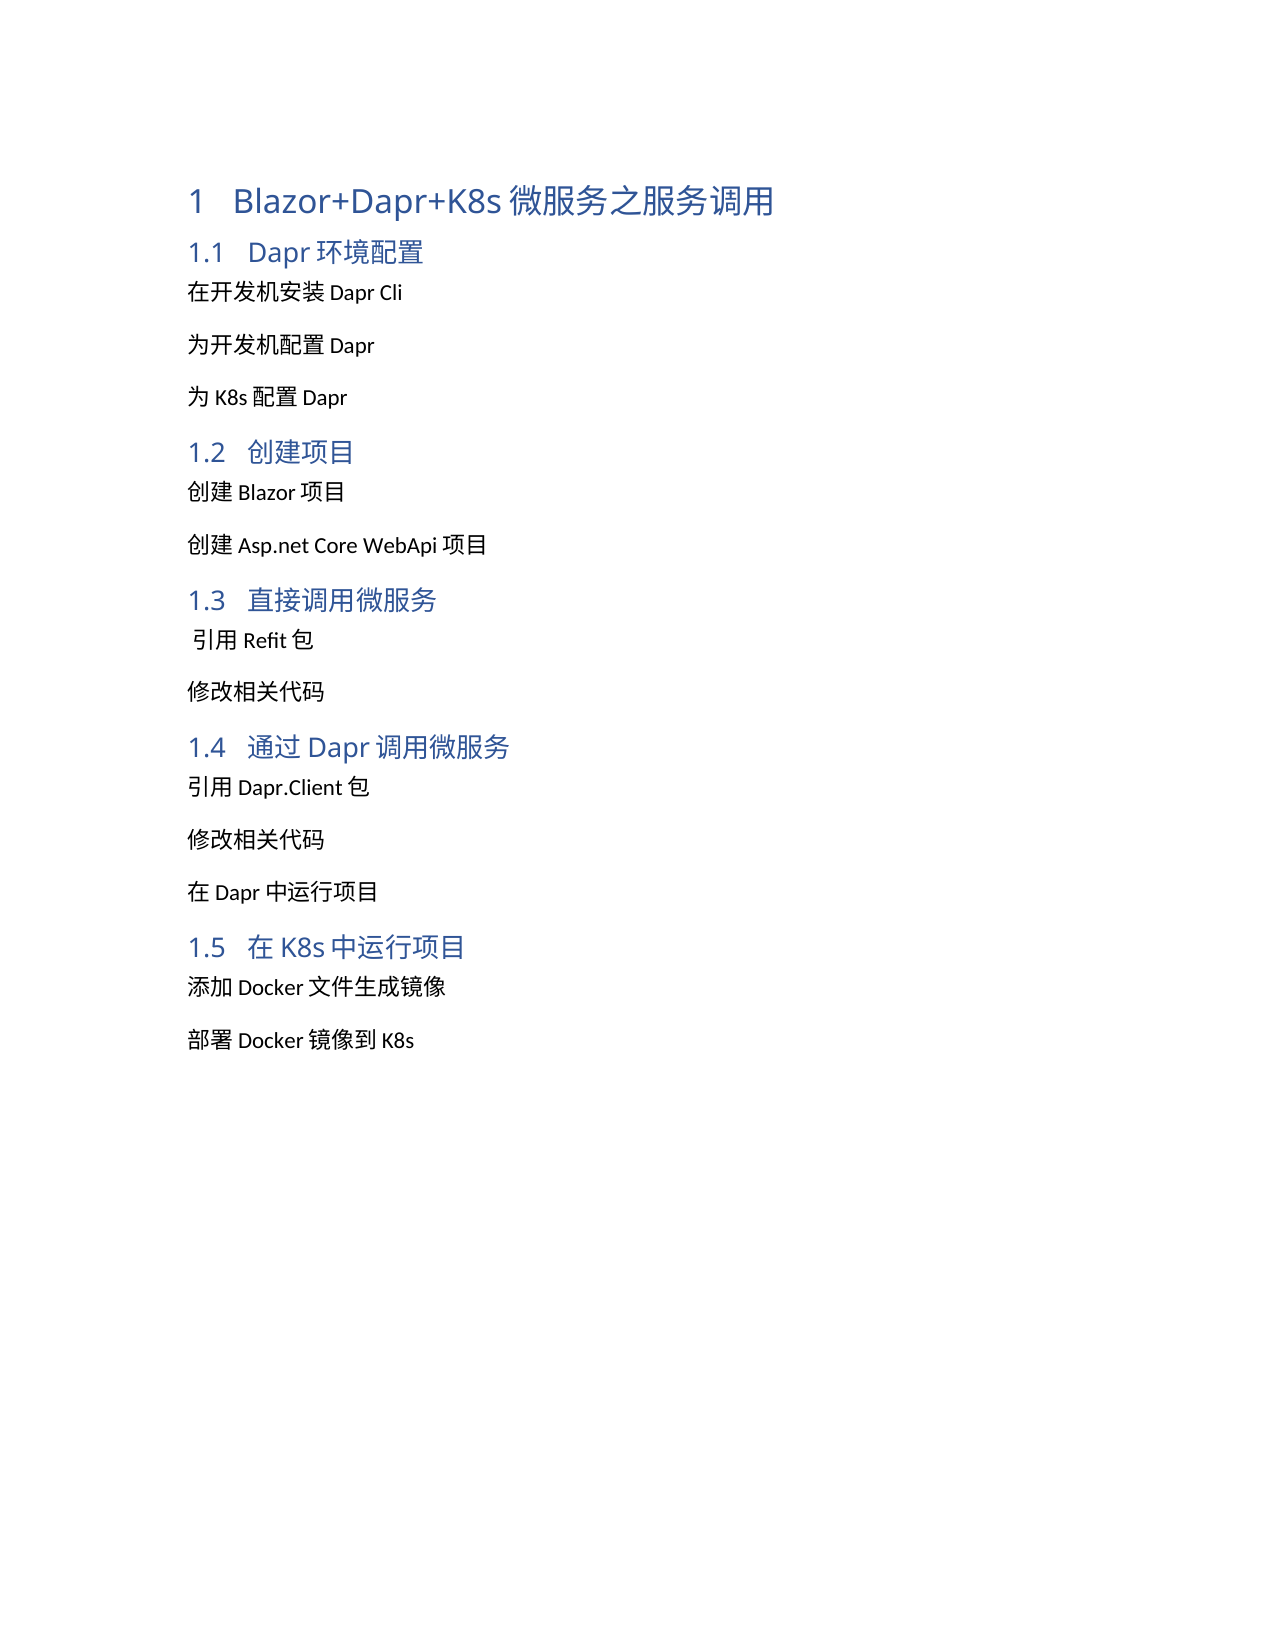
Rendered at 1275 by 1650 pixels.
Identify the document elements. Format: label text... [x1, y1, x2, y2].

subtitle Dapr环境配置 [187, 231, 1087, 271]
subtitle 创建项目 [187, 431, 1087, 471]
text 引用Dapr.Client包 [187, 769, 1087, 802]
text 部署Docker镜像到K8s [187, 1021, 1087, 1055]
text 在开发机安装Dapr Cli [187, 274, 1087, 307]
subtitle 在K8s中运行项目 [187, 926, 1087, 966]
subtitle Blazor+Dapr+K8s微服务之服务调用 [187, 175, 1087, 223]
text 添加Docker文件生成镜像 [187, 969, 1087, 1002]
text 为开发机配置Dapr [187, 326, 1087, 360]
subtitle 通过Dapr调用微服务 [187, 726, 1087, 766]
text 修改相关代码 [187, 821, 1087, 855]
text 引用Refit包 [187, 621, 1087, 655]
text 修改相关代码 [187, 674, 1087, 707]
subtitle 直接调用微服务 [187, 579, 1087, 618]
text 创建Asp.net Core WebApi项目 [187, 526, 1087, 560]
text 为K8s配置Dapr [187, 379, 1087, 412]
text 在Dapr中运行项目 [187, 874, 1087, 907]
text 创建Blazor项目 [187, 474, 1087, 507]
